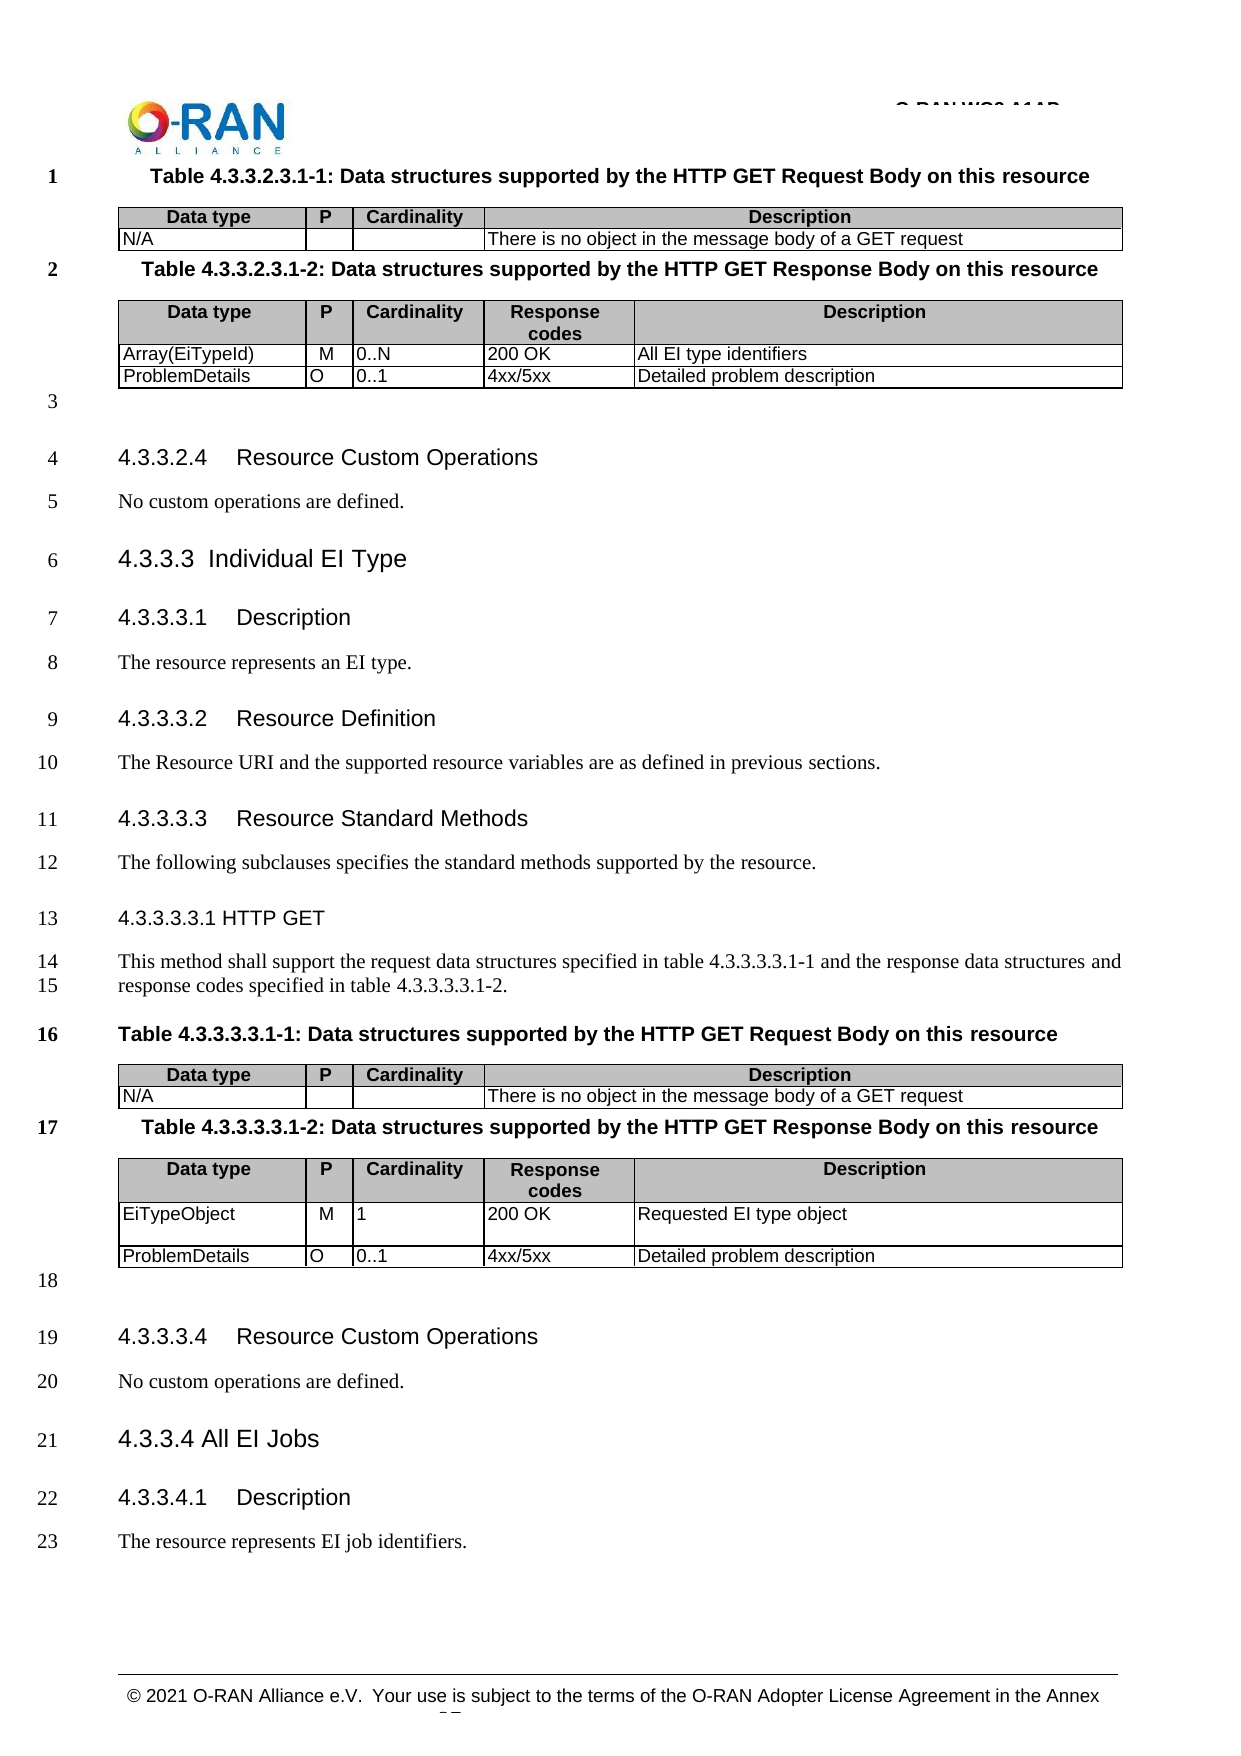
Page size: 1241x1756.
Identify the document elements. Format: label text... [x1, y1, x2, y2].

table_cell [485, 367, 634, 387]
subtitle 4.3.3.4 All EI Jobs [37, 1424, 1188, 1452]
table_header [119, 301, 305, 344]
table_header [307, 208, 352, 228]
list The resource represents an EI type. [47, 650, 1188, 674]
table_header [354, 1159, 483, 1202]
subtitle 4.3.3.3.4 Resource Custom Operations [37, 1323, 1188, 1350]
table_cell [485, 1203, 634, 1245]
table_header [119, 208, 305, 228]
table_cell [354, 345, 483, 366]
list This method shall support the request data structures specified in table 4.3.3.3.3.1-1 and the response data structures and [37, 948, 1188, 973]
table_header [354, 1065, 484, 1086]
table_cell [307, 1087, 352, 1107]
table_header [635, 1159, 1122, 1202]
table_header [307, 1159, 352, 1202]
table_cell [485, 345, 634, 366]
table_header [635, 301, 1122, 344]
list The Resource URI and the supported resource variables are as defined in previous sections. [37, 750, 1188, 774]
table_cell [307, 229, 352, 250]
subtitle 4.3.3.3 Individual EI Type [47, 544, 1188, 573]
text 13 4.3.3.3.3.1 HTTP GET [37, 906, 1188, 930]
subtitle Table 4.3.3.3.3.1-1: Data structures supported by the HTTP GET Request Body on this resource [37, 1022, 1188, 1046]
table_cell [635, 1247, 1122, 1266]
list Table 4.3.3.2.3.1-2: Data structures supported by the HTTP GET Response Body on this resource [47, 257, 1188, 281]
subtitle 4.3.3.3.1 Description [47, 604, 1188, 631]
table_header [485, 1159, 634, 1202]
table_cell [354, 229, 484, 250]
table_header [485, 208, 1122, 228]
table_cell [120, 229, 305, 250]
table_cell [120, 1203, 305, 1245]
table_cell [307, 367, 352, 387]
list response codes specified in table 4.3.3.3.3.1-2. [37, 973, 1188, 997]
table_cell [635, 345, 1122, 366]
subtitle 4.3.3.3.2 Resource Definition [47, 705, 1188, 731]
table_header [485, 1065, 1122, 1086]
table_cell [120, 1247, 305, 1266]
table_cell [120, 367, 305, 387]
subtitle 4.3.3.4.1 Description [37, 1484, 1188, 1510]
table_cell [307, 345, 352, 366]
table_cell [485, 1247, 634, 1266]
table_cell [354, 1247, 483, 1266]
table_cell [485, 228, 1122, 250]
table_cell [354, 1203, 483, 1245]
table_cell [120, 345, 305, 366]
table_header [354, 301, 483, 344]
list The resource represents EI job identifiers. [37, 1529, 1188, 1553]
list No custom operations are defined. [37, 1369, 1188, 1393]
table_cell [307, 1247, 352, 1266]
list The following subclauses specifies the standard methods supported by the resource. [37, 850, 1188, 874]
subtitle 4.3.3.2.4 Resource Custom Operations [47, 444, 1188, 470]
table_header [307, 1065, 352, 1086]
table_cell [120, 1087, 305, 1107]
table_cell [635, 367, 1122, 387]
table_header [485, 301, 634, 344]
text 3 [47, 389, 1188, 413]
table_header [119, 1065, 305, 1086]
list No custom operations are defined. [47, 489, 1188, 513]
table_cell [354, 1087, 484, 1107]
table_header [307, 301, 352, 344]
list Table 4.3.3.3.3.1-2: Data structures supported by the HTTP GET Response Body on this resource [37, 1114, 1188, 1139]
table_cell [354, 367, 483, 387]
picture [119, 99, 293, 160]
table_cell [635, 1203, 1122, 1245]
subtitle Table 4.3.3.2.3.1-1: Data structures supported by the HTTP GET Request Body on this resource [47, 164, 1188, 188]
text 18 [37, 1268, 1188, 1292]
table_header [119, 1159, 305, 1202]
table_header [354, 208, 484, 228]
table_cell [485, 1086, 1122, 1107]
subtitle 4.3.3.3.3 Resource Standard Methods [37, 805, 1188, 832]
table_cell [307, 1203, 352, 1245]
